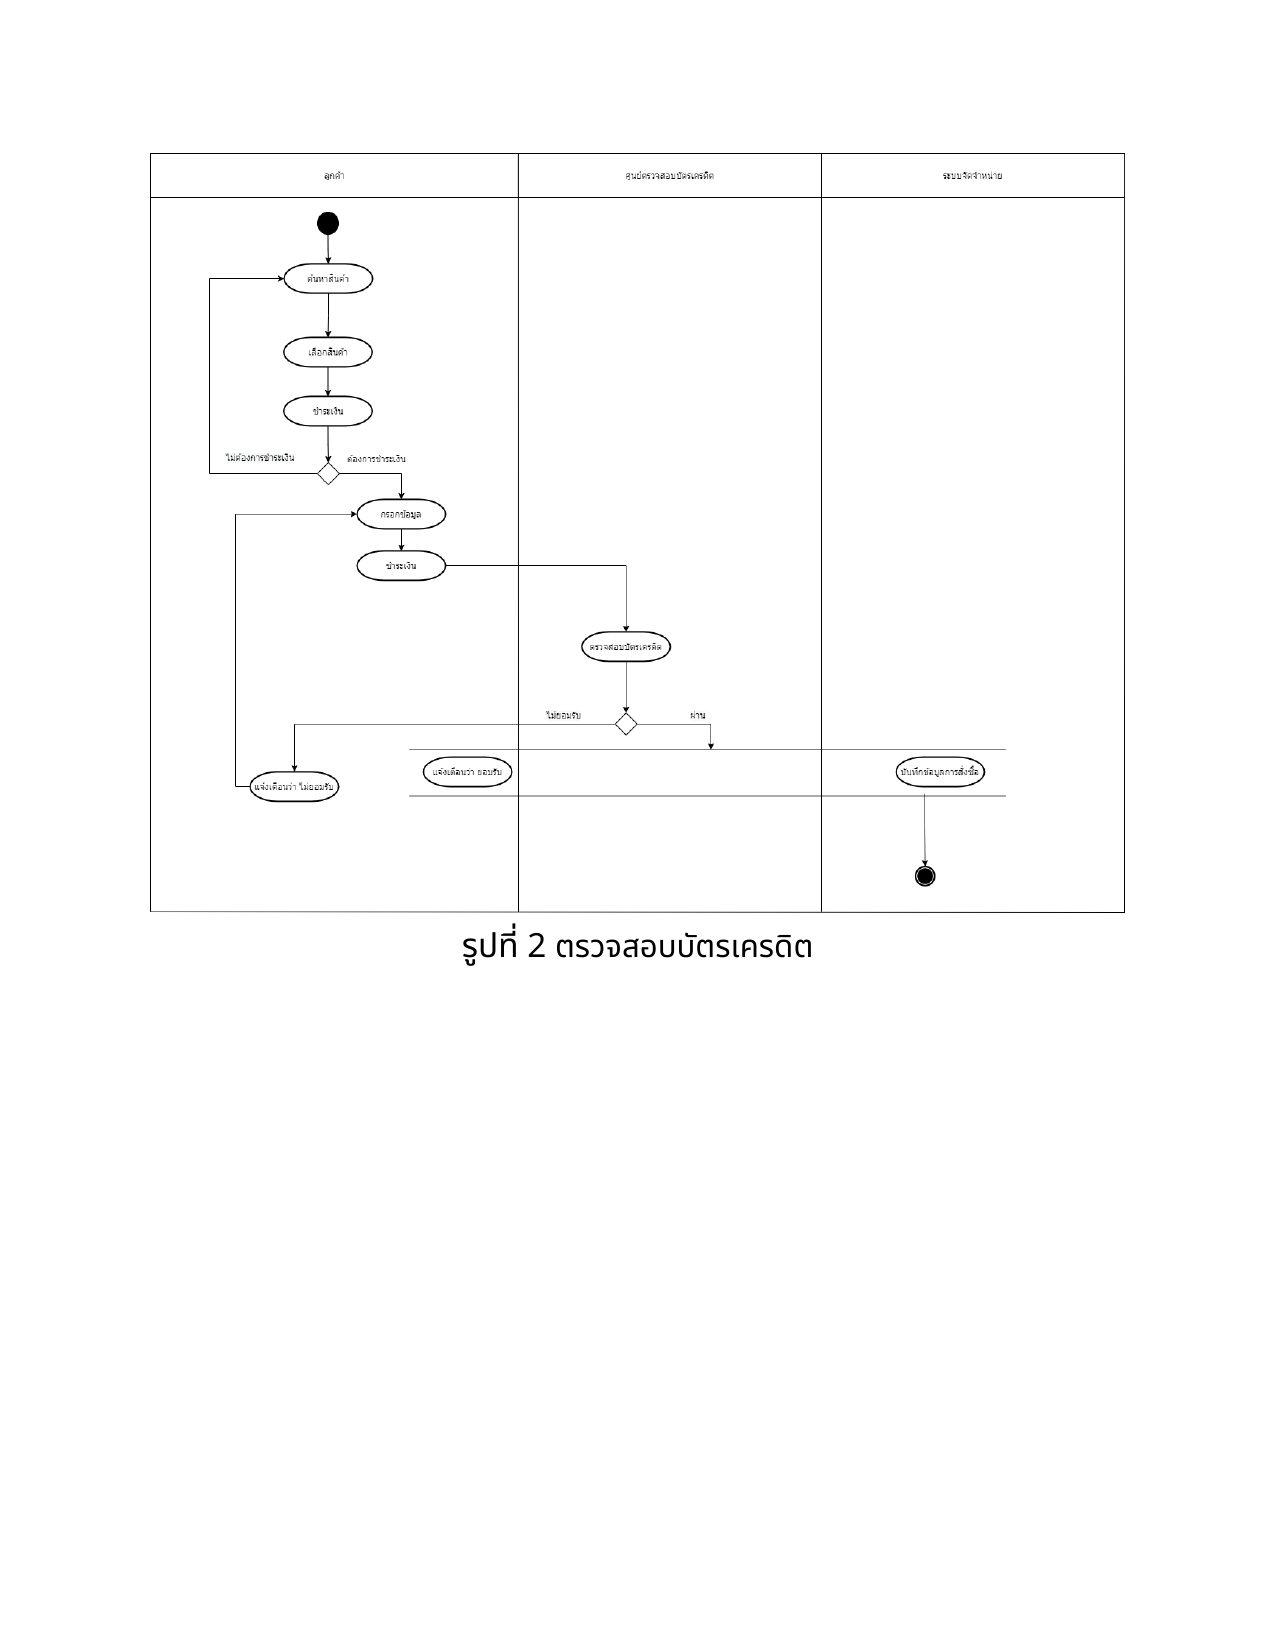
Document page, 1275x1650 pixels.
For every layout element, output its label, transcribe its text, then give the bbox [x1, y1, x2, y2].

picture [150, 150, 1125, 914]
text รูปที่ 2 ตรวจสอบบัตรเครดิต [150, 914, 1125, 972]
